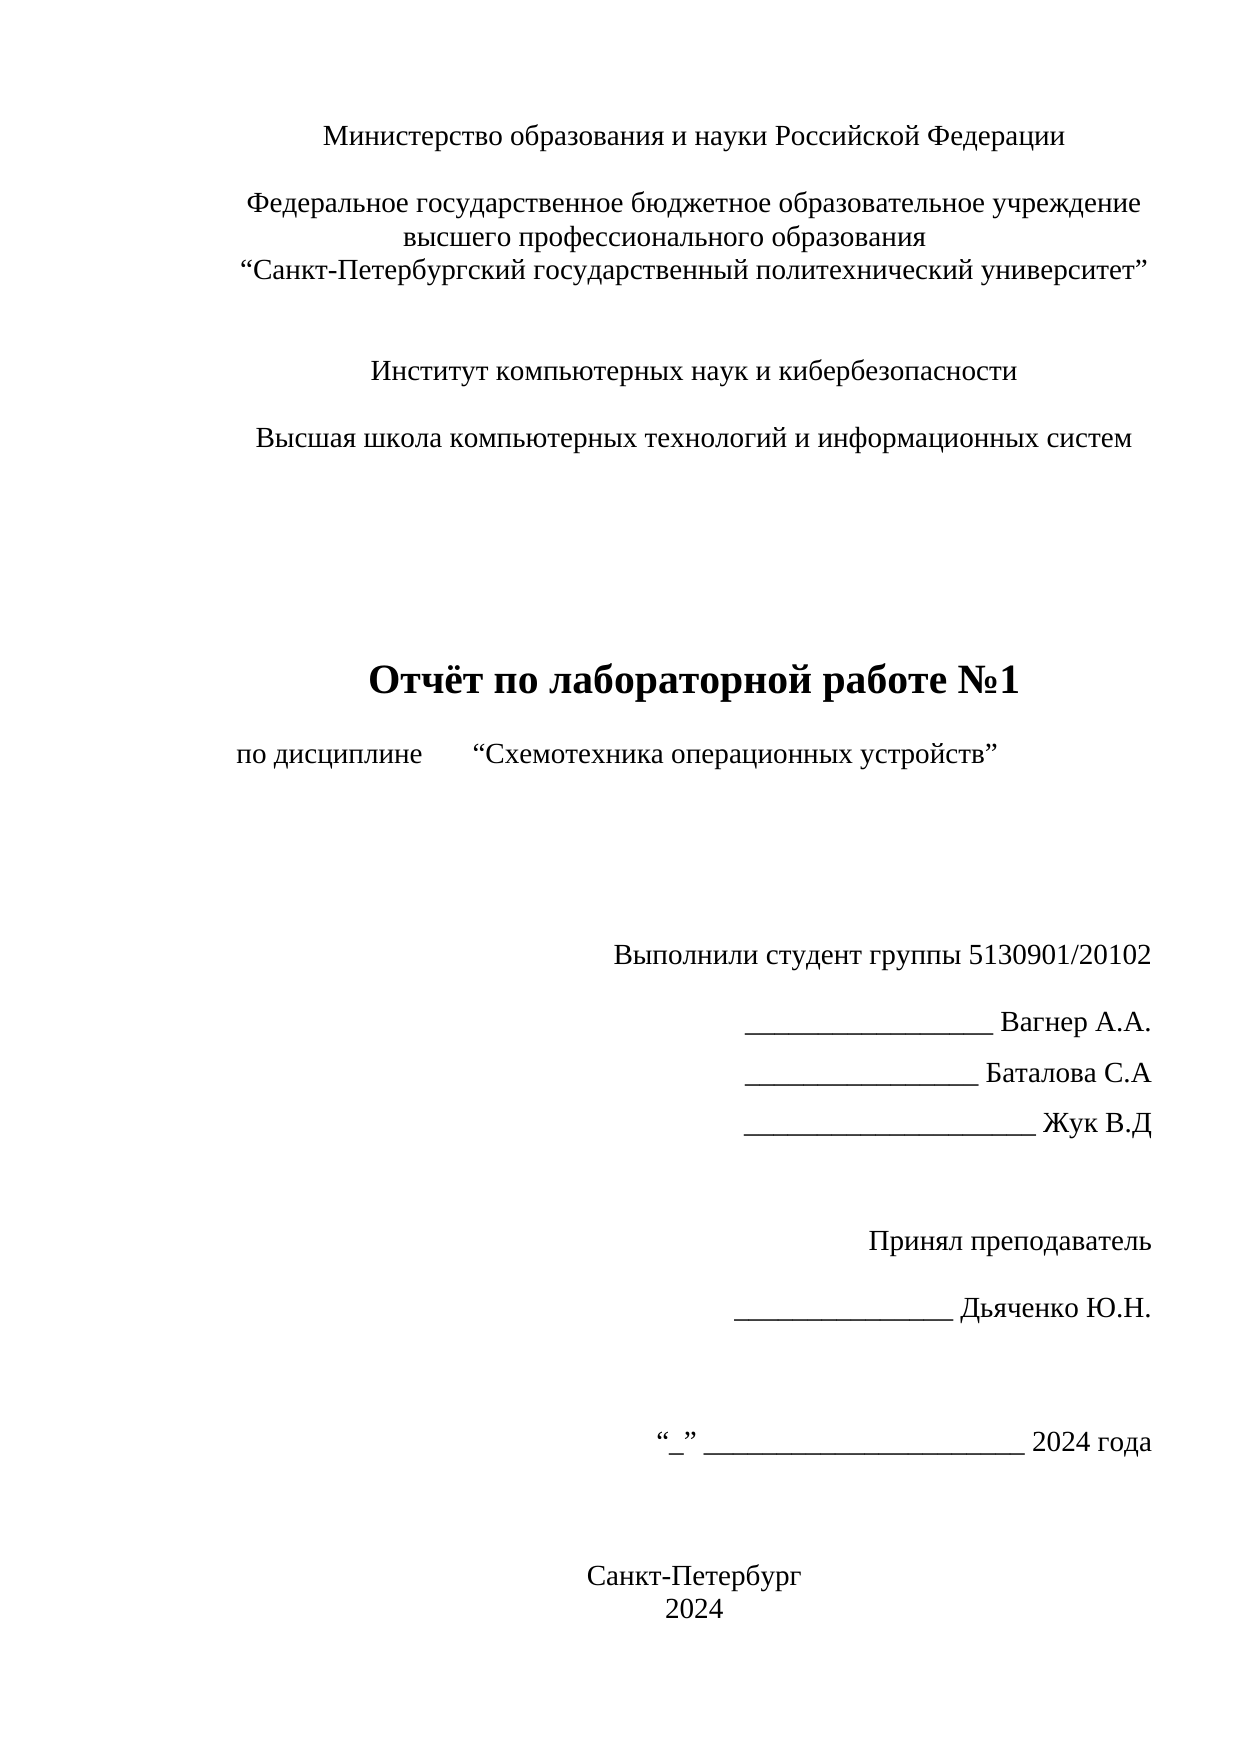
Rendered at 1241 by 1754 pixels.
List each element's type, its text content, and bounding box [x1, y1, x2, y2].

text Отчёт по лабораторной работе №1 [177, 655, 1152, 703]
text 2024 [177, 1592, 1152, 1625]
text Институт компьютерных наук и кибербезопасности [177, 353, 1152, 386]
text Министерство образования и науки Российской Федерации [177, 118, 1152, 152]
text “_” ______________________ 2024 года [177, 1424, 1152, 1457]
text Принял преподаватель [177, 1223, 1152, 1256]
text _______________ Дьяченко Ю.Н. [177, 1290, 1152, 1323]
text Высшая школа компьютерных технологий и информационных систем [177, 420, 1152, 453]
text Санкт-Петербург [177, 1558, 1152, 1592]
text Федеральное государственное бюджетное образовательное учреждение высшего профессионального образования [177, 185, 1152, 252]
text Выполнили студент группы 5130901/20102 [177, 937, 1152, 971]
text ________________ Баталова С.А [177, 1055, 1152, 1088]
text _________________ Вагнер А.А. [177, 1004, 1152, 1038]
text по дисциплине “Схемотехника операционных устройств” [236, 736, 1152, 770]
text “Санкт-Петербургский государственный политехнический университет” [177, 252, 1152, 286]
text ____________________ Жук В.Д [177, 1105, 1152, 1139]
